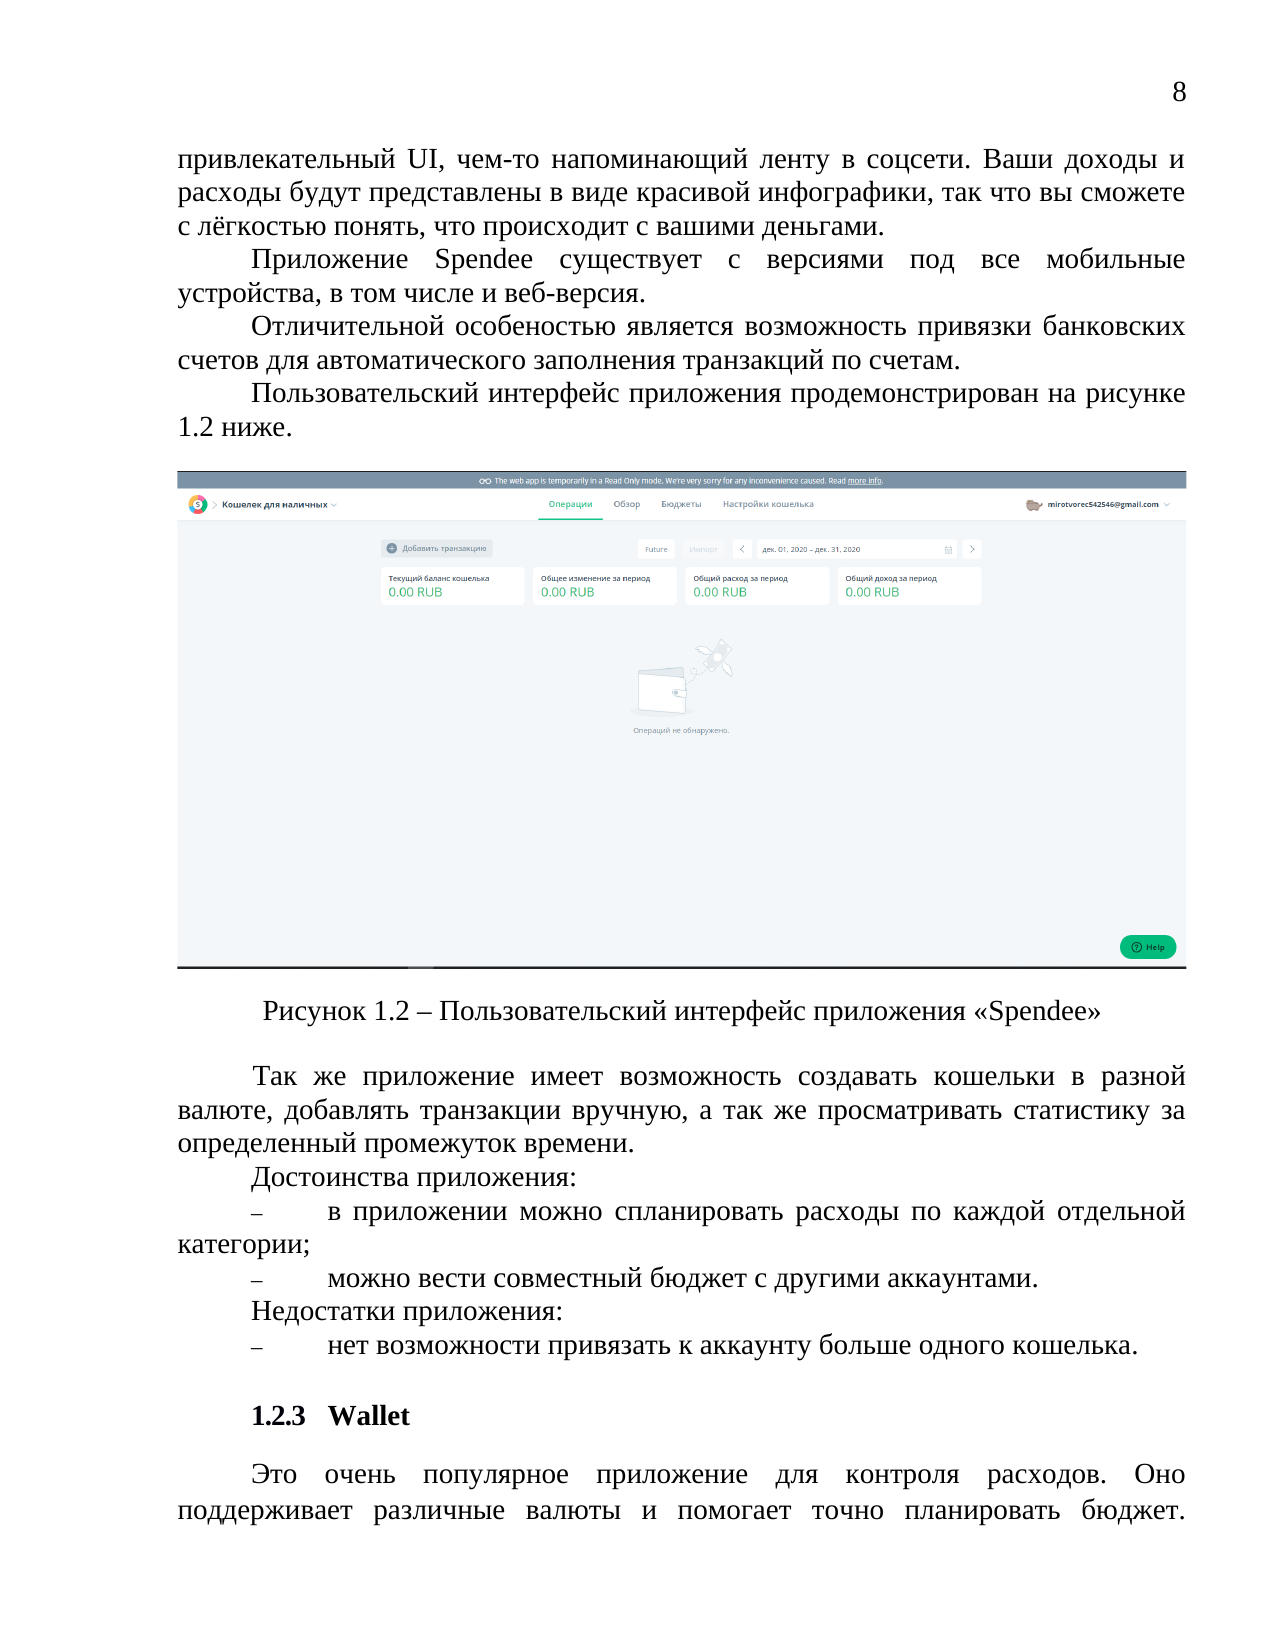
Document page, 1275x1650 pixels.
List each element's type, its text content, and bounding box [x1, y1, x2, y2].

text Приложение Spendee существует с версиями под все мобильные устройства, в том числе и веб-версия. [177, 241, 1186, 308]
text Пользовательский интерфейс приложения продемонстрирован на рисунке 1.2 ниже. [177, 376, 1186, 443]
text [177, 141, 1186, 241]
list нет возможности привязать к аккаунту больше одного кошелька. [177, 1327, 1186, 1360]
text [177, 1456, 1186, 1526]
text Так же приложение имеет возможность создавать кошельки в разной валюте, добавлять транзакции вручную, а так же просматривать статистику за определенный промежуток времени. [177, 1058, 1186, 1159]
text Недостатки приложения: [177, 1293, 1186, 1327]
text Достоинства приложения: [177, 1159, 1186, 1193]
picture [177, 471, 1187, 969]
text Отличительной особеностью является возможность привязки банковских счетов для автоматического заполнения транзакций по счетам. [177, 308, 1186, 376]
list в приложении можно спланировать расходы по каждой отдельной категории; [177, 1193, 1186, 1260]
subtitle Wallet [177, 1398, 1186, 1431]
text Рисунок 1.2 – Пользовательский интерфейс приложения «Spendee» [177, 993, 1186, 1027]
list можно вести совместный бюджет с другими аккаунтами. [177, 1260, 1186, 1293]
